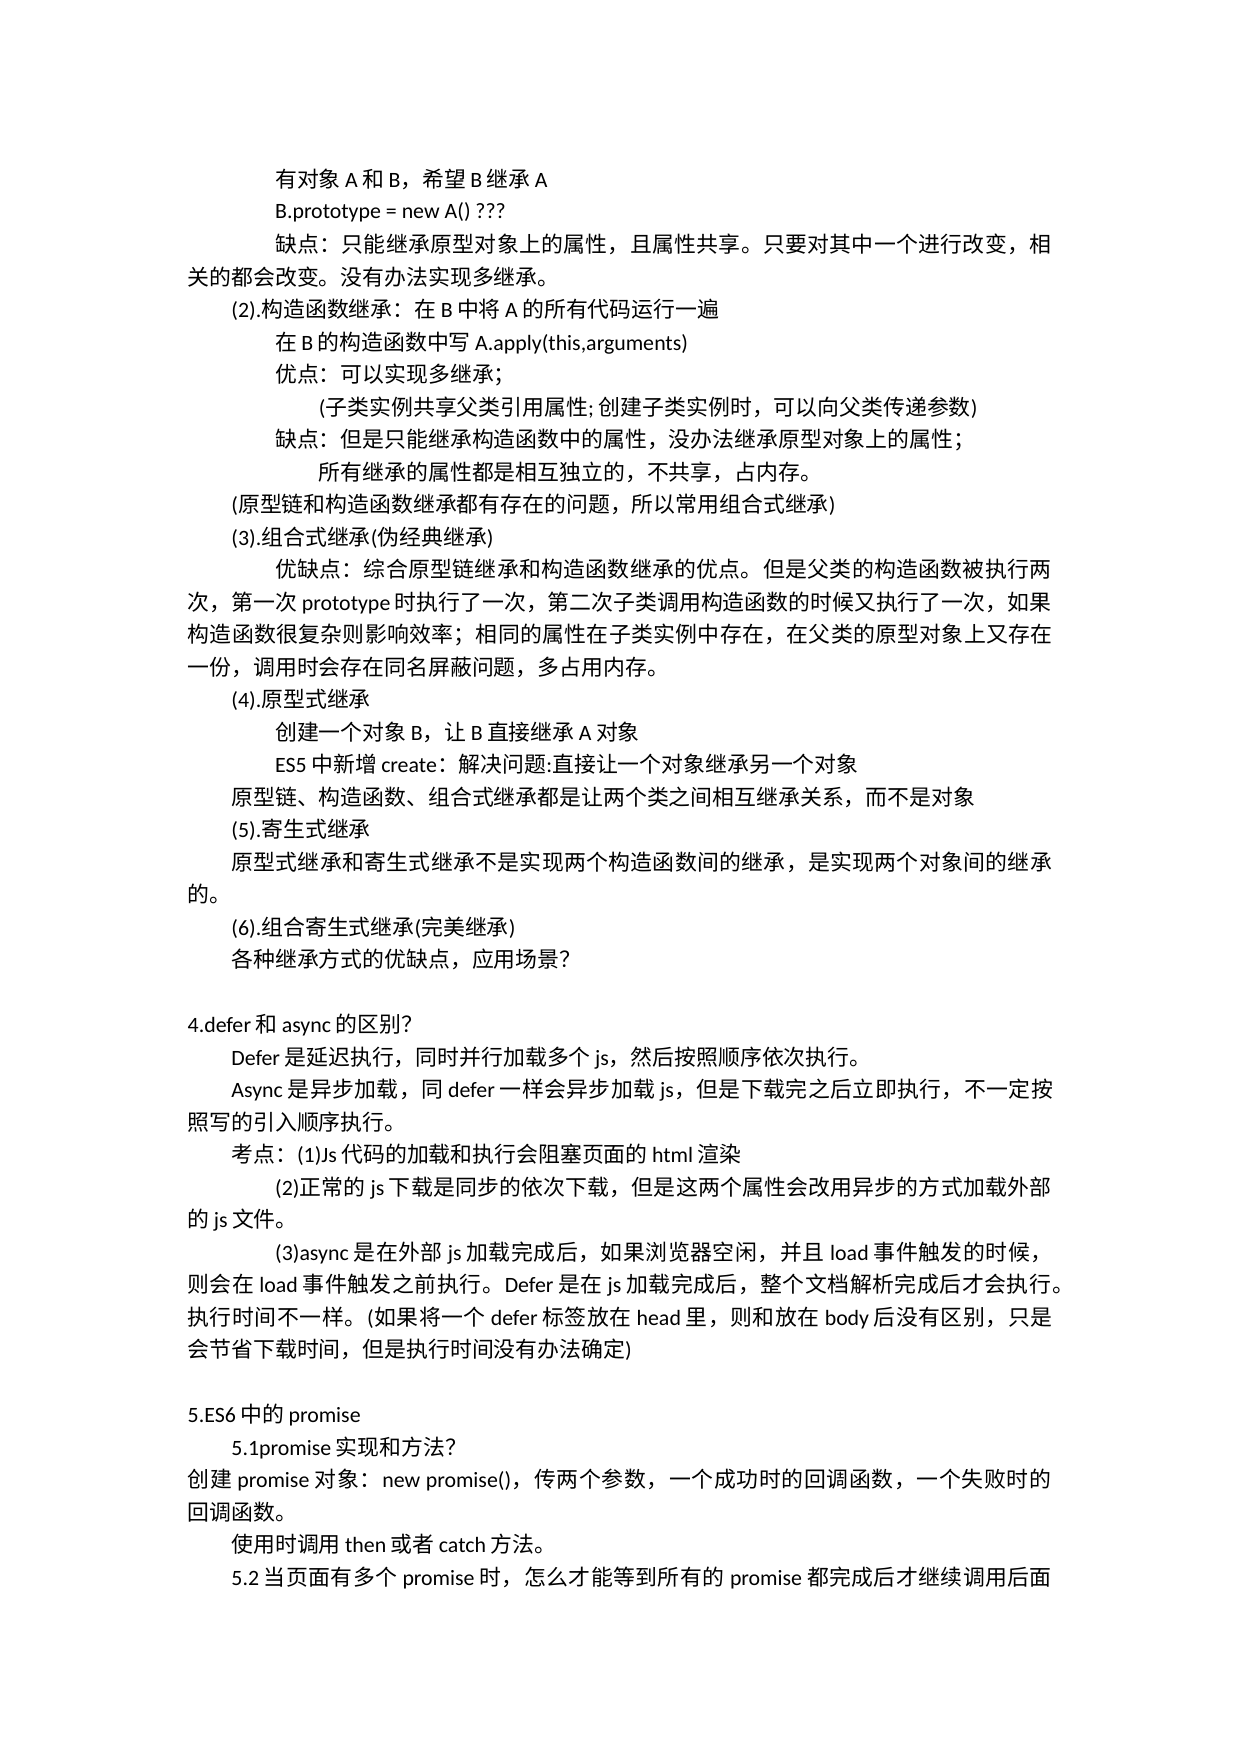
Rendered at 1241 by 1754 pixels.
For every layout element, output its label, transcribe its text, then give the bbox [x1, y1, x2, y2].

text 创建一个对象B，让B直接继承A对象 [187, 714, 1053, 747]
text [187, 1559, 1053, 1592]
text 有对象A和B，希望B继承A [231, 162, 1053, 194]
text 4.defer和async的区别？ [187, 1007, 1053, 1039]
text (子类实例共享父类引用属性; 创建子类实例时，可以向父类传递参数) [187, 389, 1053, 422]
text 原型链、构造函数、组合式继承都是让两个类之间相互继承关系，而不是对象 [187, 779, 1053, 812]
text (原型链和构造函数继承都有存在的问题，所以常用组合式继承) [187, 487, 1053, 519]
text 优缺点：综合原型链继承和构造函数继承的优点。但是父类的构造函数被执行两次，第一次prototype时执行了一次，第二次子类调用构造函数的时候又执行了一次，如果构造函数很复杂则影响效率；相同的属性在子类实例中存在，在父类的原型对象上又存在一份，调用时会存在同名屏蔽问题，多占用内存。 [187, 552, 1053, 682]
text B.prototype = new A() ??? [187, 194, 1053, 227]
text 在B的构造函数中写A.apply(this,arguments) [187, 324, 1053, 357]
text 创建promise对象：new promise()，传两个参数，一个成功时的回调函数，一个失败时的回调函数。 [187, 1462, 1053, 1527]
text 所有继承的属性都是相互独立的，不共享，占内存。 [275, 454, 1053, 487]
text (5).寄生式继承 [187, 812, 1053, 844]
text 5.ES6中的promise [187, 1397, 1053, 1429]
text 缺点：但是只能继承构造函数中的属性，没办法继承原型对象上的属性； [231, 422, 1053, 454]
text (3).组合式继承(伪经典继承) [187, 519, 1053, 552]
text (6).组合寄生式继承(完美继承) [187, 909, 1053, 942]
text 缺点：只能继承原型对象上的属性，且属性共享。只要对其中一个进行改变，相关的都会改变。没有办法实现多继承。 [187, 227, 1053, 292]
text Defer是延迟执行，同时并行加载多个js，然后按照顺序依次执行。 [187, 1039, 1053, 1072]
text (3)async是在外部js加载完成后，如果浏览器空闲，并且load事件触发的时候，则会在load事件触发之前执行。Defer是在js加载完成后，整个文档解析完成后才会执行。执行时间不一样。(如果将一个defer标签放在head里，则和放在body后没有区别，只是会节省下载时间，但是执行时间没有办法确定) [187, 1234, 1053, 1364]
text Async是异步加载，同defer一样会异步加载js，但是下载完之后立即执行，不一定按照写的引入顺序执行。 [187, 1072, 1053, 1137]
text 原型式继承和寄生式继承不是实现两个构造函数间的继承，是实现两个对象间的继承的。 [187, 844, 1053, 909]
text 使用时调用then或者catch方法。 [187, 1527, 1053, 1559]
text 考点：(1)Js代码的加载和执行会阻塞页面的html渲染 [187, 1137, 1053, 1169]
text ES5中新增create：解决问题:直接让一个对象继承另一个对象 [187, 747, 1053, 779]
text (4).原型式继承 [187, 682, 1053, 714]
text (2).构造函数继承：在B中将A的所有代码运行一遍 [187, 292, 1053, 324]
text 5.1promise实现和方法？ [187, 1429, 1053, 1462]
text 优点：可以实现多继承； [187, 357, 1053, 389]
text (2)正常的js下载是同步的依次下载，但是这两个属性会改用异步的方式加载外部的js文件。 [187, 1169, 1053, 1234]
text 各种继承方式的优缺点，应用场景？ [187, 942, 1053, 974]
